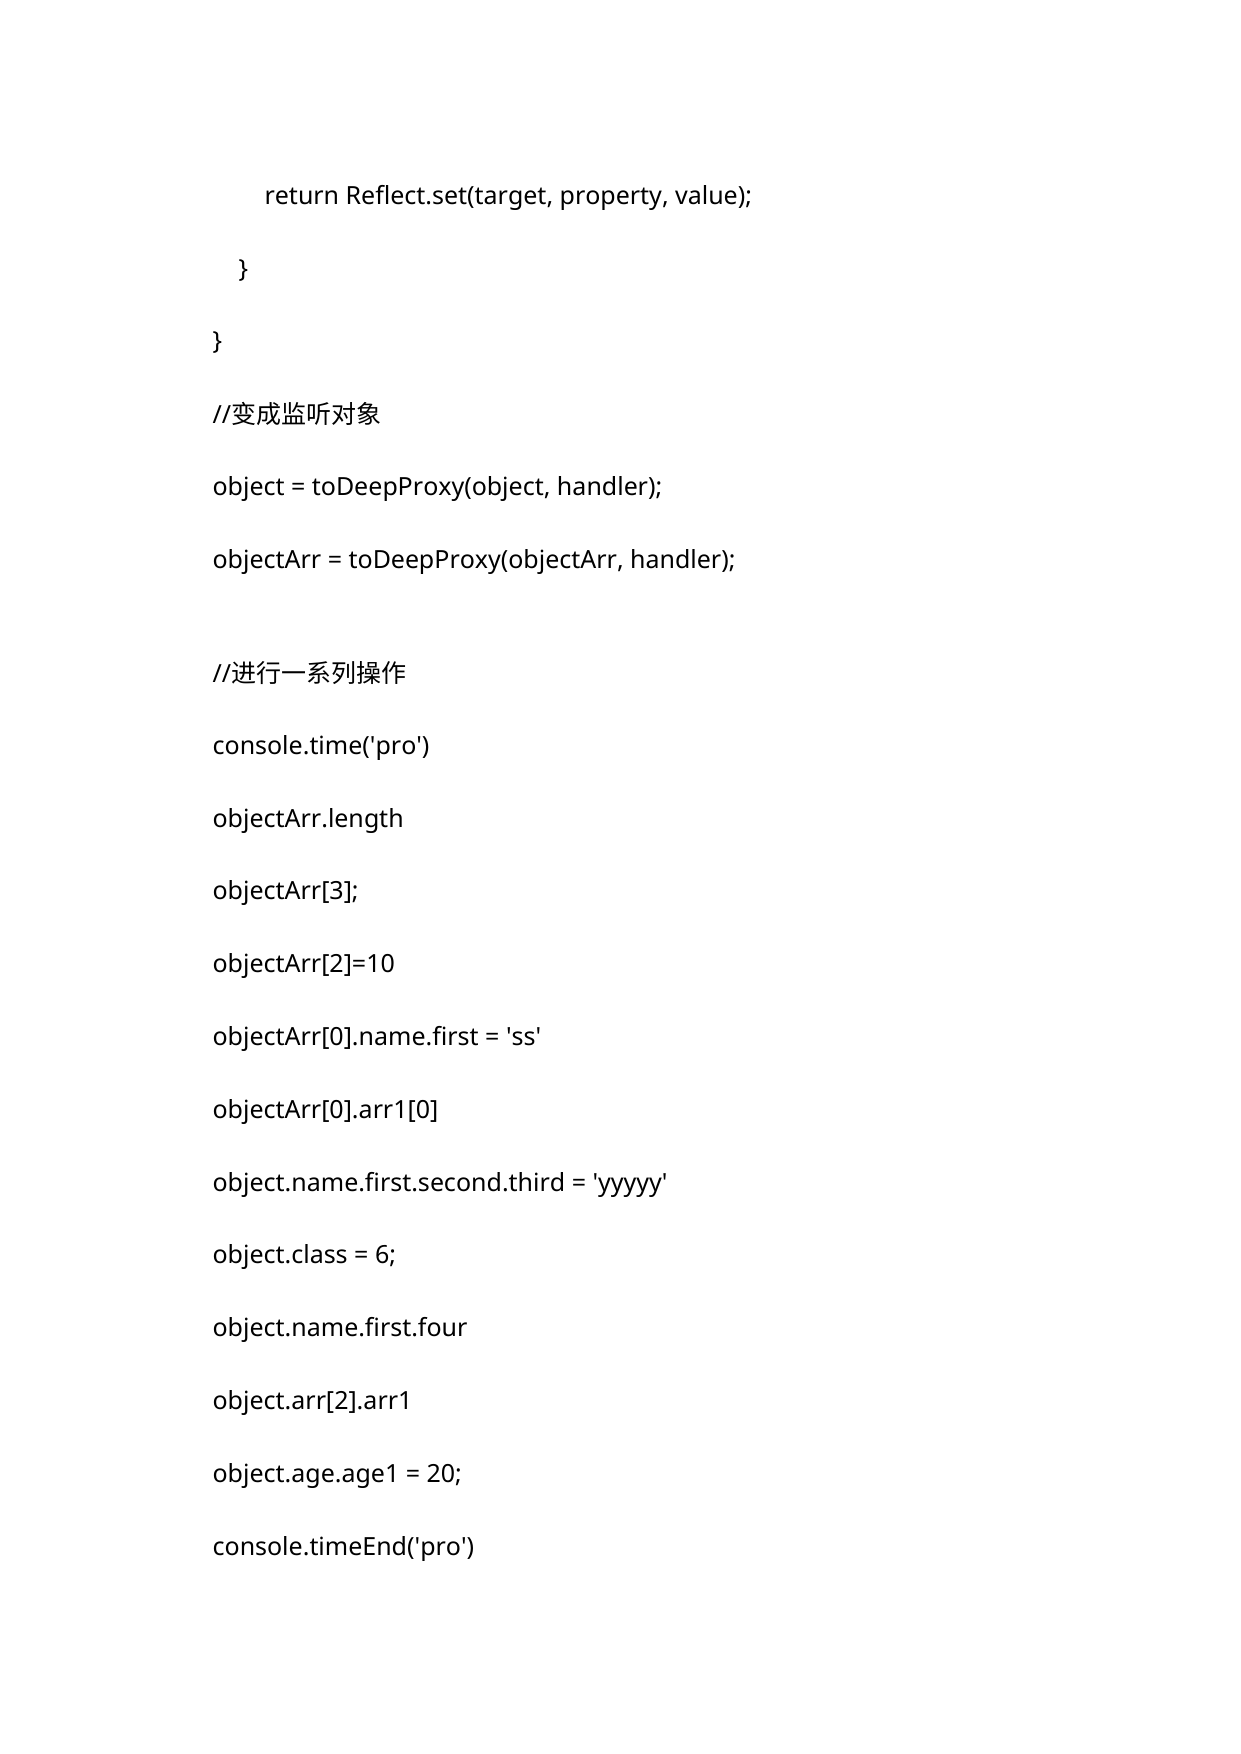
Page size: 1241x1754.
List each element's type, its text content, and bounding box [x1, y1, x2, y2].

text object = toDeepProxy(object, handler); [212, 453, 1028, 518]
text objectArr[0].arr1[0] [212, 1076, 1028, 1141]
text objectArr.length [212, 785, 1028, 850]
text console.timeEnd('pro') [212, 1513, 1028, 1578]
text console.time('pro') [212, 712, 1028, 777]
text } [212, 235, 1028, 300]
text //变成监听对象 [212, 380, 1028, 445]
text objectArr[3]; [212, 858, 1028, 923]
text object.name.first.second.third = 'yyyyy' [212, 1149, 1028, 1214]
text //进行一系列操作 [212, 639, 1028, 704]
text } [212, 308, 1028, 373]
text objectArr[2]=10 [212, 930, 1028, 995]
text object.name.first.four [212, 1294, 1028, 1359]
text objectArr[0].name.first = 'ss' [212, 1003, 1028, 1068]
text object.arr[2].arr1 [212, 1367, 1028, 1432]
text object.class = 6; [212, 1222, 1028, 1287]
text objectArr = toDeepProxy(objectArr, handler); [212, 526, 1028, 591]
text object.age.age1 = 20; [212, 1440, 1028, 1505]
text return Reflect.set(target, property, value); [212, 162, 1028, 227]
